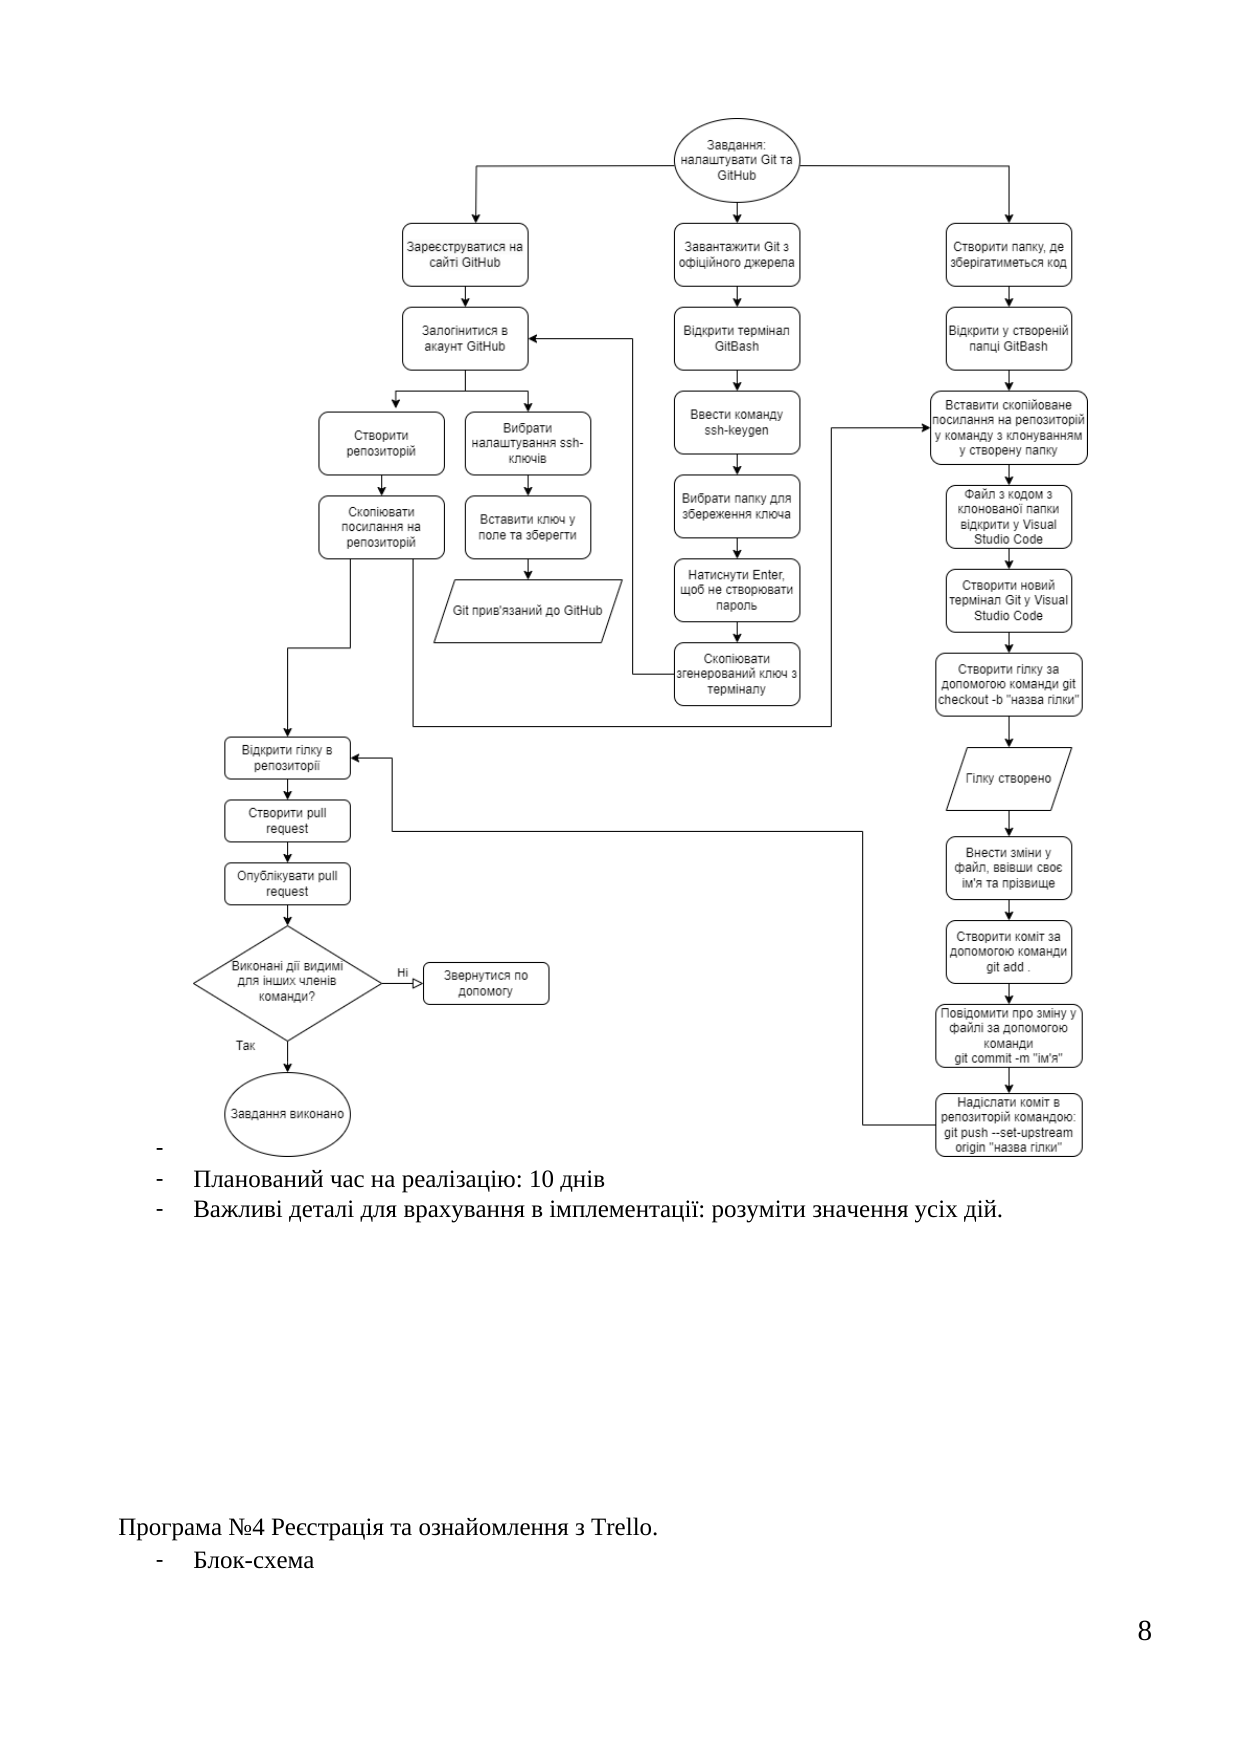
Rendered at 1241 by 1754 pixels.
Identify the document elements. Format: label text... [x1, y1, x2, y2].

list Важливі деталі для врахування в імплементації: розуміти значення усіх дій. [156, 1193, 1152, 1224]
list Планований час на реалізацію: 10 днів [156, 1163, 1152, 1193]
text Програма №4 Реєстрація та ознайомлення з Trello. [118, 1512, 1152, 1540]
list Блок-схема [156, 1544, 1152, 1575]
picture [193, 118, 1088, 1157]
